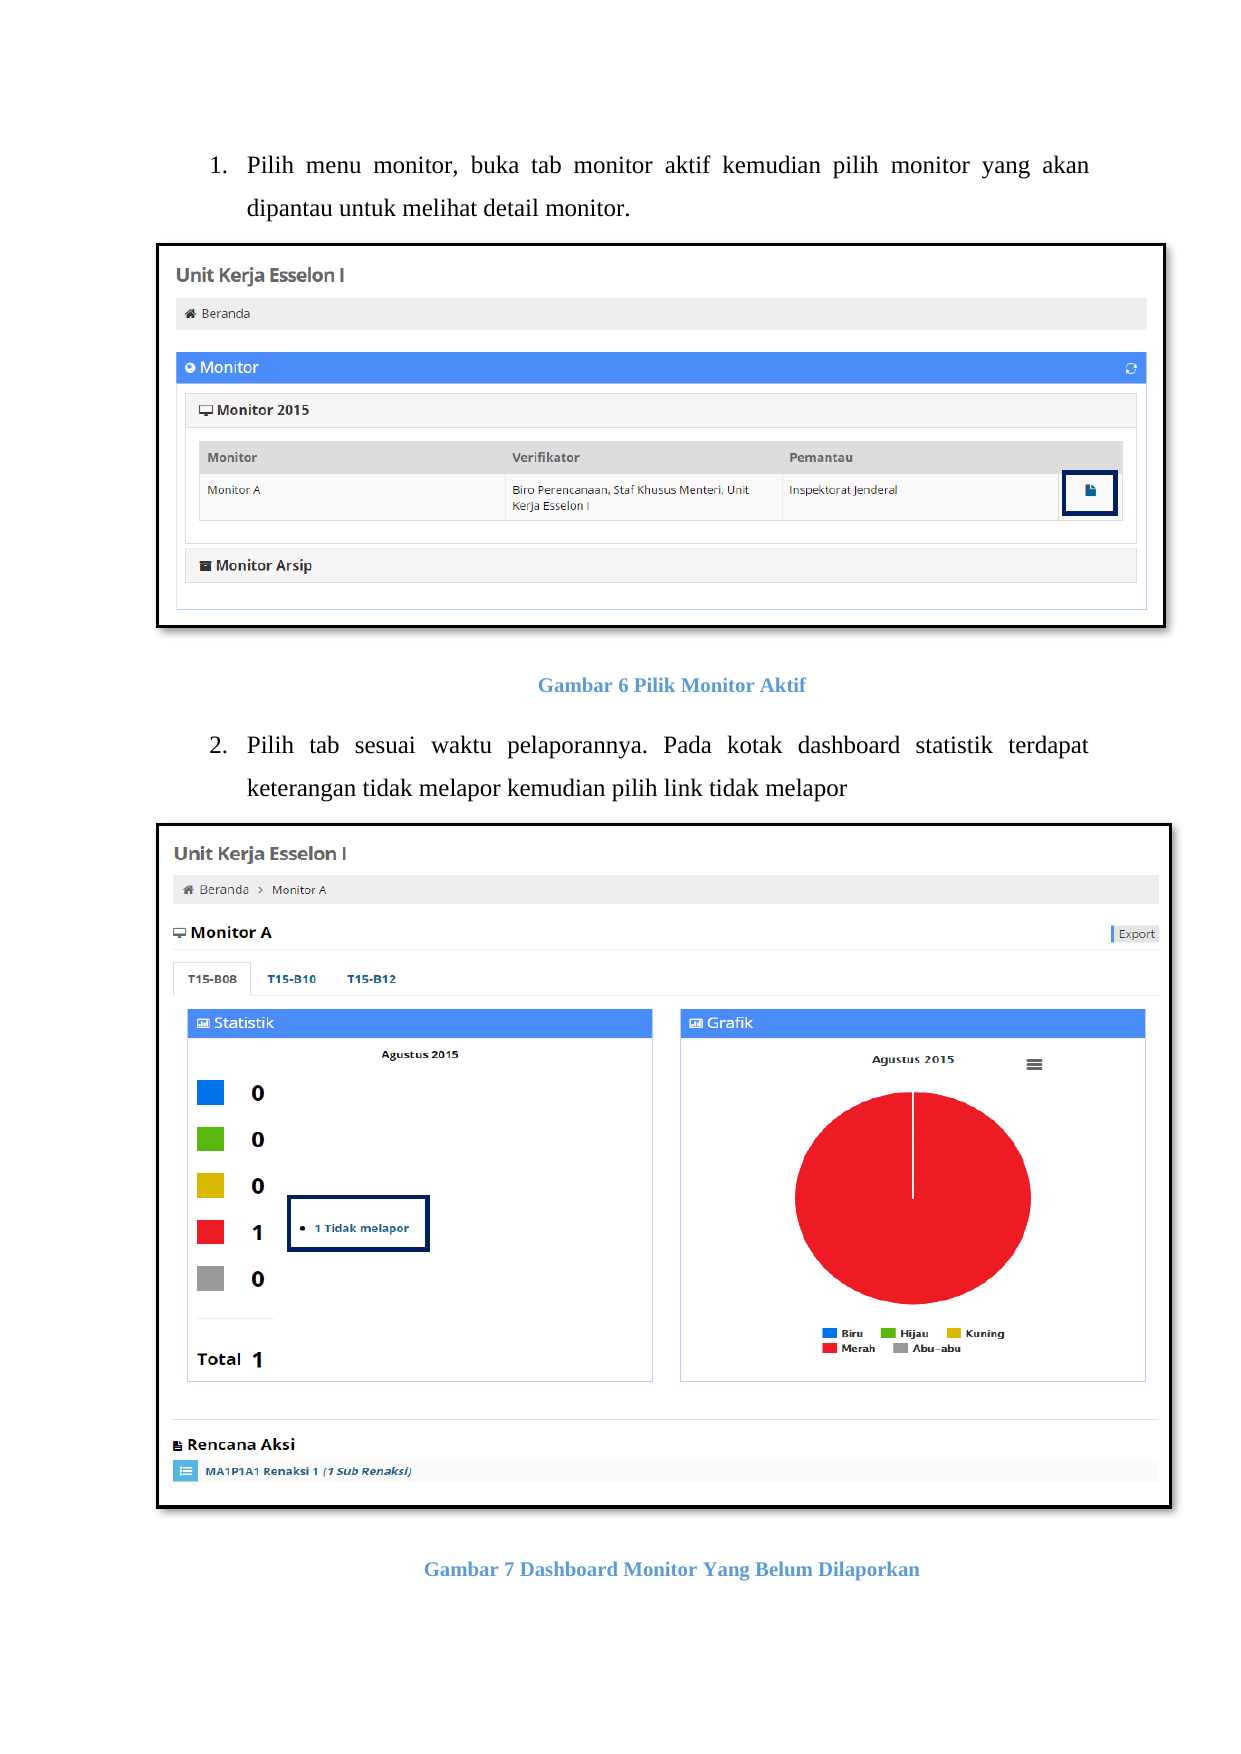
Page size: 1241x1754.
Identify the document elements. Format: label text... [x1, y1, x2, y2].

list Pilih menu monitor, buka tab monitor aktif kemudian pilih monitor yang akan dipantau untuk melihat detail monitor. [209, 150, 1090, 222]
list Pilih tab sesuai waktu pelaporannya. Pada kotak dashboard statistik terdapat keterangan tidak melapor kemudian pilih link tidak melapor [209, 730, 1090, 802]
picture [159, 246, 1163, 625]
text Gambar 6 Pilik Monitor Aktif [253, 673, 1090, 697]
text Gambar 7 Dashboard Monitor Yang Belum Dilaporkan [253, 1556, 1090, 1581]
picture [159, 826, 1169, 1505]
